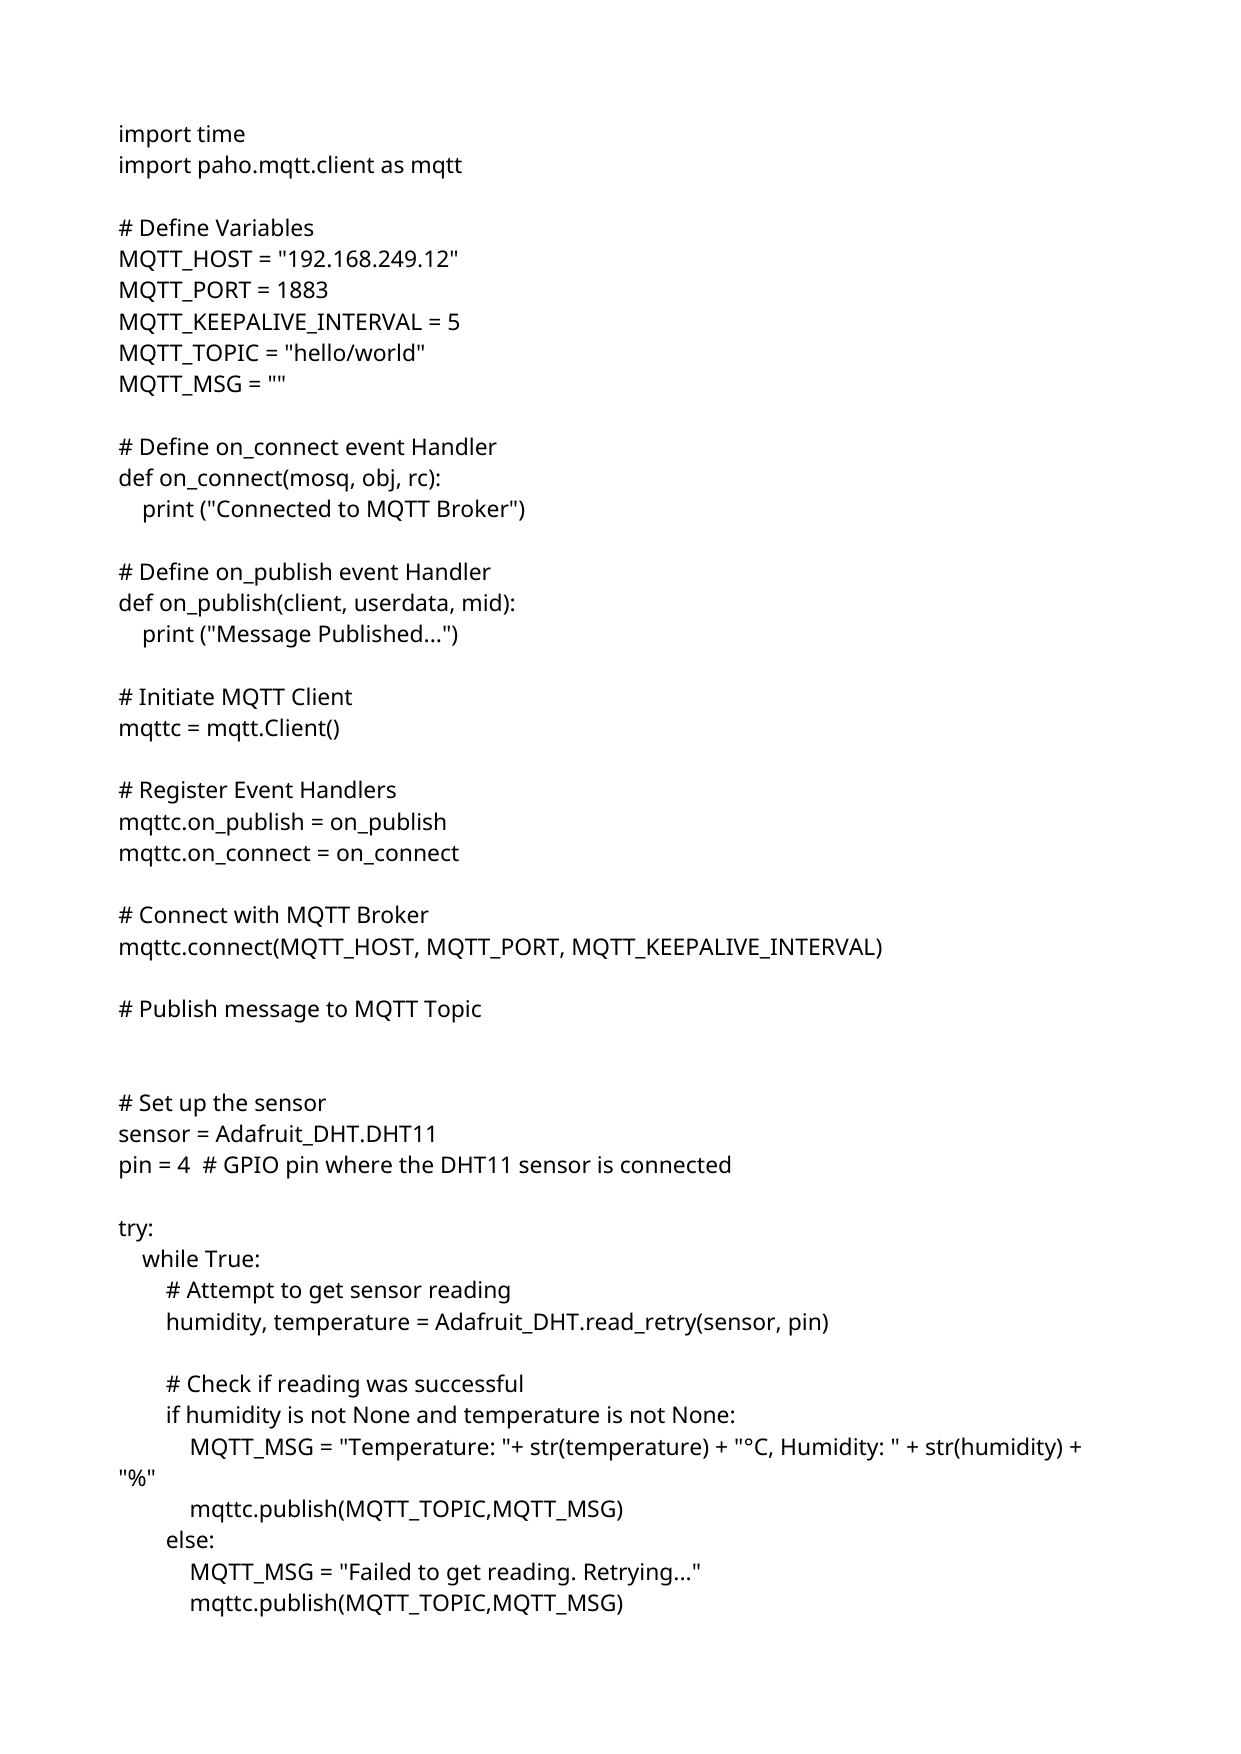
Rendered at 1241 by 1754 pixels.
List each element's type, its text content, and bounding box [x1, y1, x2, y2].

text MQTT_TOPIC = "hello/world" [118, 337, 1122, 368]
text humidity, temperature = Adafruit_DHT.read_retry(sensor, pin) [118, 1306, 1122, 1337]
text # Initiate MQTT Client [118, 681, 1122, 712]
text print ("Connected to MQTT Broker") [118, 493, 1122, 524]
text mqttc.on_connect = on_connect [118, 837, 1122, 868]
text print ("Message Published...") [118, 618, 1122, 649]
text # Check if reading was successful [118, 1368, 1122, 1399]
text def on_publish(client, userdata, mid): [118, 587, 1122, 618]
text pin = 4 # GPIO pin where the DHT11 sensor is connected [118, 1149, 1122, 1181]
text mqttc = mqtt.Client() [118, 712, 1122, 743]
text while True: [118, 1243, 1122, 1274]
text if humidity is not None and temperature is not None: [118, 1399, 1122, 1431]
text def on_connect(mosq, obj, rc): [118, 462, 1122, 493]
text MQTT_MSG = "Temperature: "+ str(temperature) + "°C, Humidity: " + str(humidity) + "%" [118, 1431, 1122, 1493]
text # Attempt to get sensor reading [118, 1274, 1122, 1306]
text else: [118, 1524, 1122, 1556]
text mqttc.publish(MQTT_TOPIC,MQTT_MSG) [118, 1587, 1122, 1618]
text mqttc.on_publish = on_publish [118, 806, 1122, 837]
text # Define on_publish event Handler [118, 556, 1122, 587]
text MQTT_KEEPALIVE_INTERVAL = 5 [118, 306, 1122, 337]
text # Define on_connect event Handler [118, 431, 1122, 462]
text try: [118, 1212, 1122, 1243]
text sensor = Adafruit_DHT.DHT11 [118, 1118, 1122, 1149]
text mqttc.publish(MQTT_TOPIC,MQTT_MSG) [118, 1493, 1122, 1524]
text import paho.mqtt.client as mqtt [118, 149, 1122, 181]
text MQTT_HOST = "192.168.249.12" [118, 243, 1122, 274]
text # Connect with MQTT Broker [118, 899, 1122, 931]
text # Define Variables [118, 212, 1122, 243]
text import time [118, 118, 1122, 149]
text mqttc.connect(MQTT_HOST, MQTT_PORT, MQTT_KEEPALIVE_INTERVAL) [118, 931, 1122, 962]
text # Set up the sensor [118, 1087, 1122, 1118]
text MQTT_MSG = "" [118, 368, 1122, 399]
text MQTT_PORT = 1883 [118, 274, 1122, 306]
text # Register Event Handlers [118, 774, 1122, 806]
text # Publish message to MQTT Topic [118, 993, 1122, 1024]
text MQTT_MSG = "Failed to get reading. Retrying..." [118, 1556, 1122, 1587]
